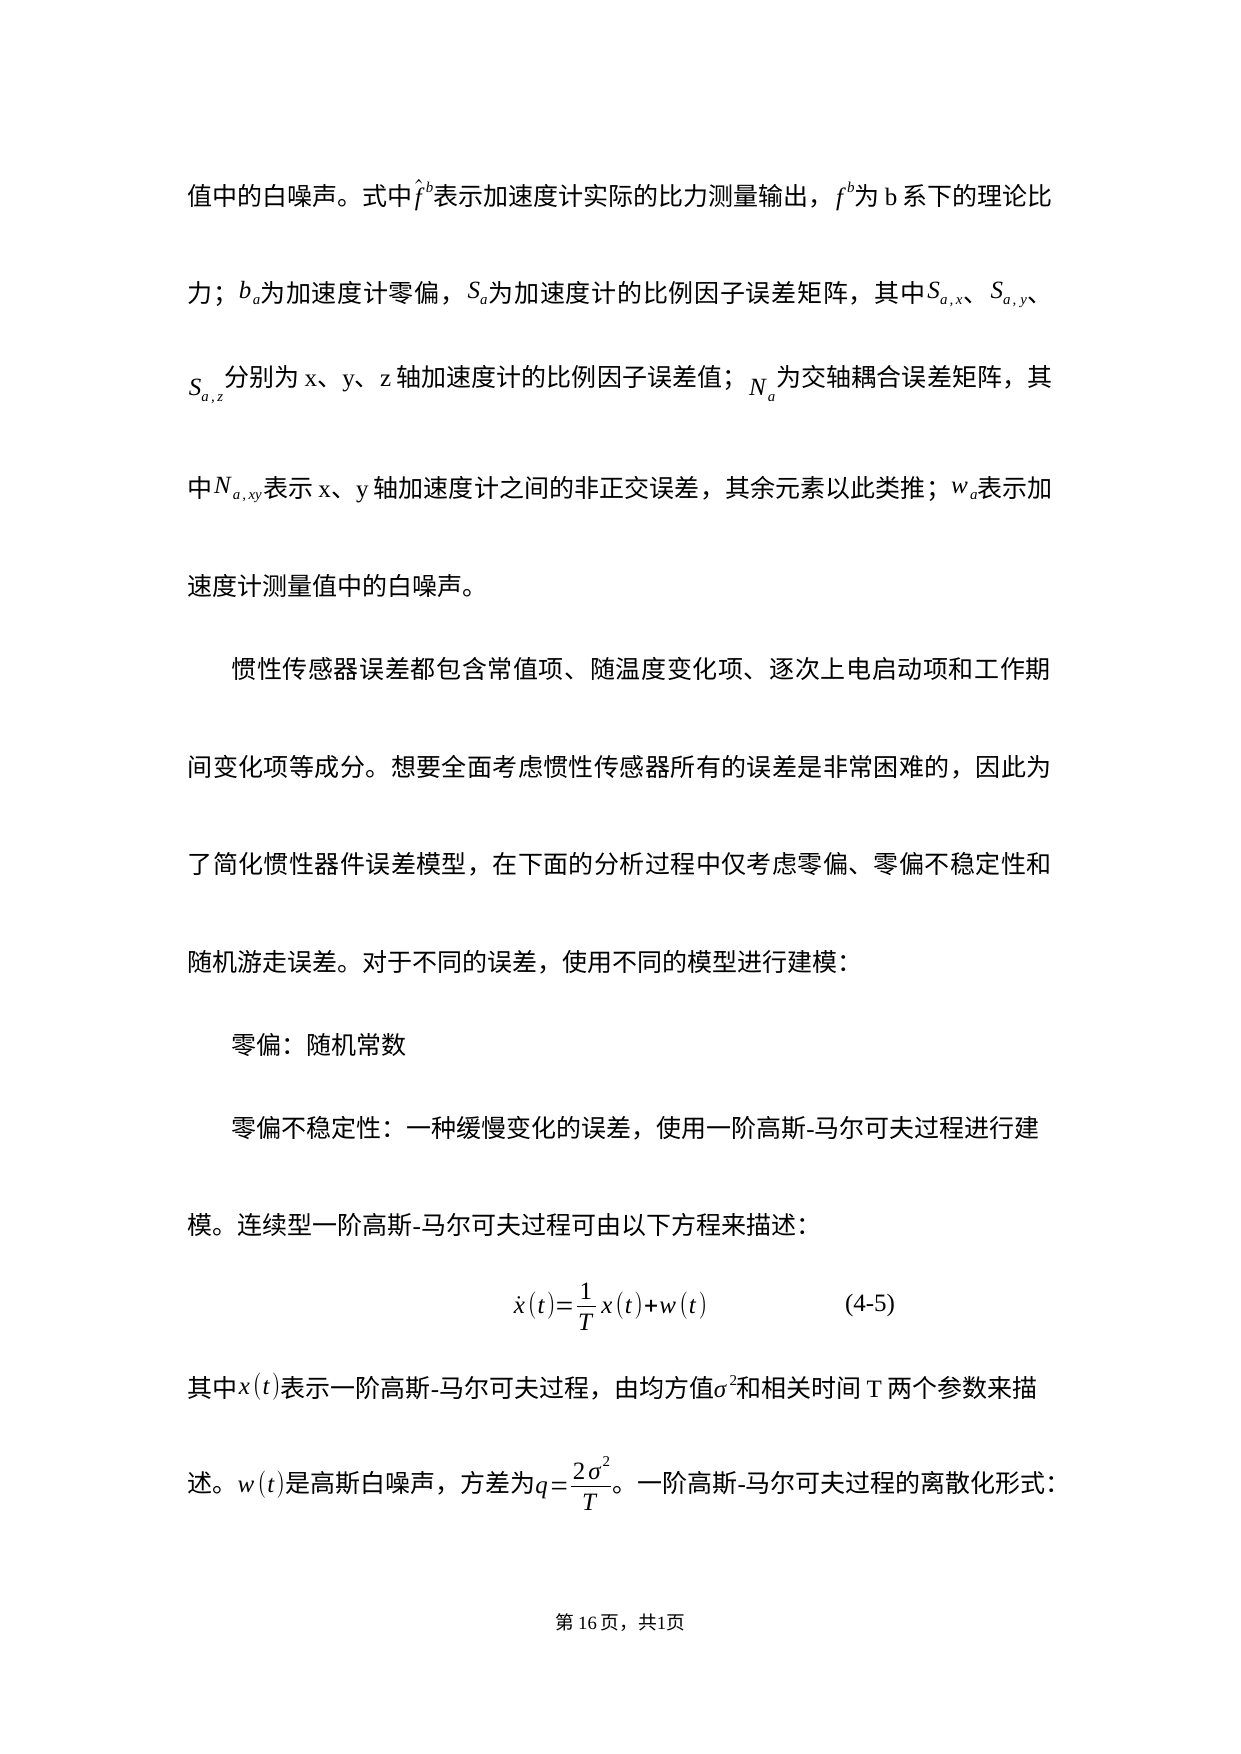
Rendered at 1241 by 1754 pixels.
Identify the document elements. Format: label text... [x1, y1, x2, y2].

list 零偏：随机常数 [187, 1011, 1053, 1076]
list (4-5) [187, 1274, 1053, 1339]
list 惯性传感器误差都包含常值项、随温度变化项、逐次上电启动项和工作期间变化项等成分。想要全面考虑惯性传感器所有的误差是非常困难的，因此为了简化惯性器件误差模型，在下面的分析过程中仅考虑零偏、零偏不稳定性和随机游走误差。对于不同的误差，使用不同的模型进行建模： [187, 635, 1053, 993]
list 零偏不稳定性：一种缓慢变化的误差，使用一阶高斯-马尔可夫过程进行建模。连续型一阶高斯-马尔可夫过程可由以下方程来描述： [187, 1094, 1053, 1256]
list 其中表示一阶高斯-马尔可夫过程，由均方值和相关时间T两个参数来描述。是高斯白噪声，方差为。一阶高斯-马尔可夫过程的离散化形式： [187, 1354, 1053, 1516]
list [187, 162, 1053, 617]
